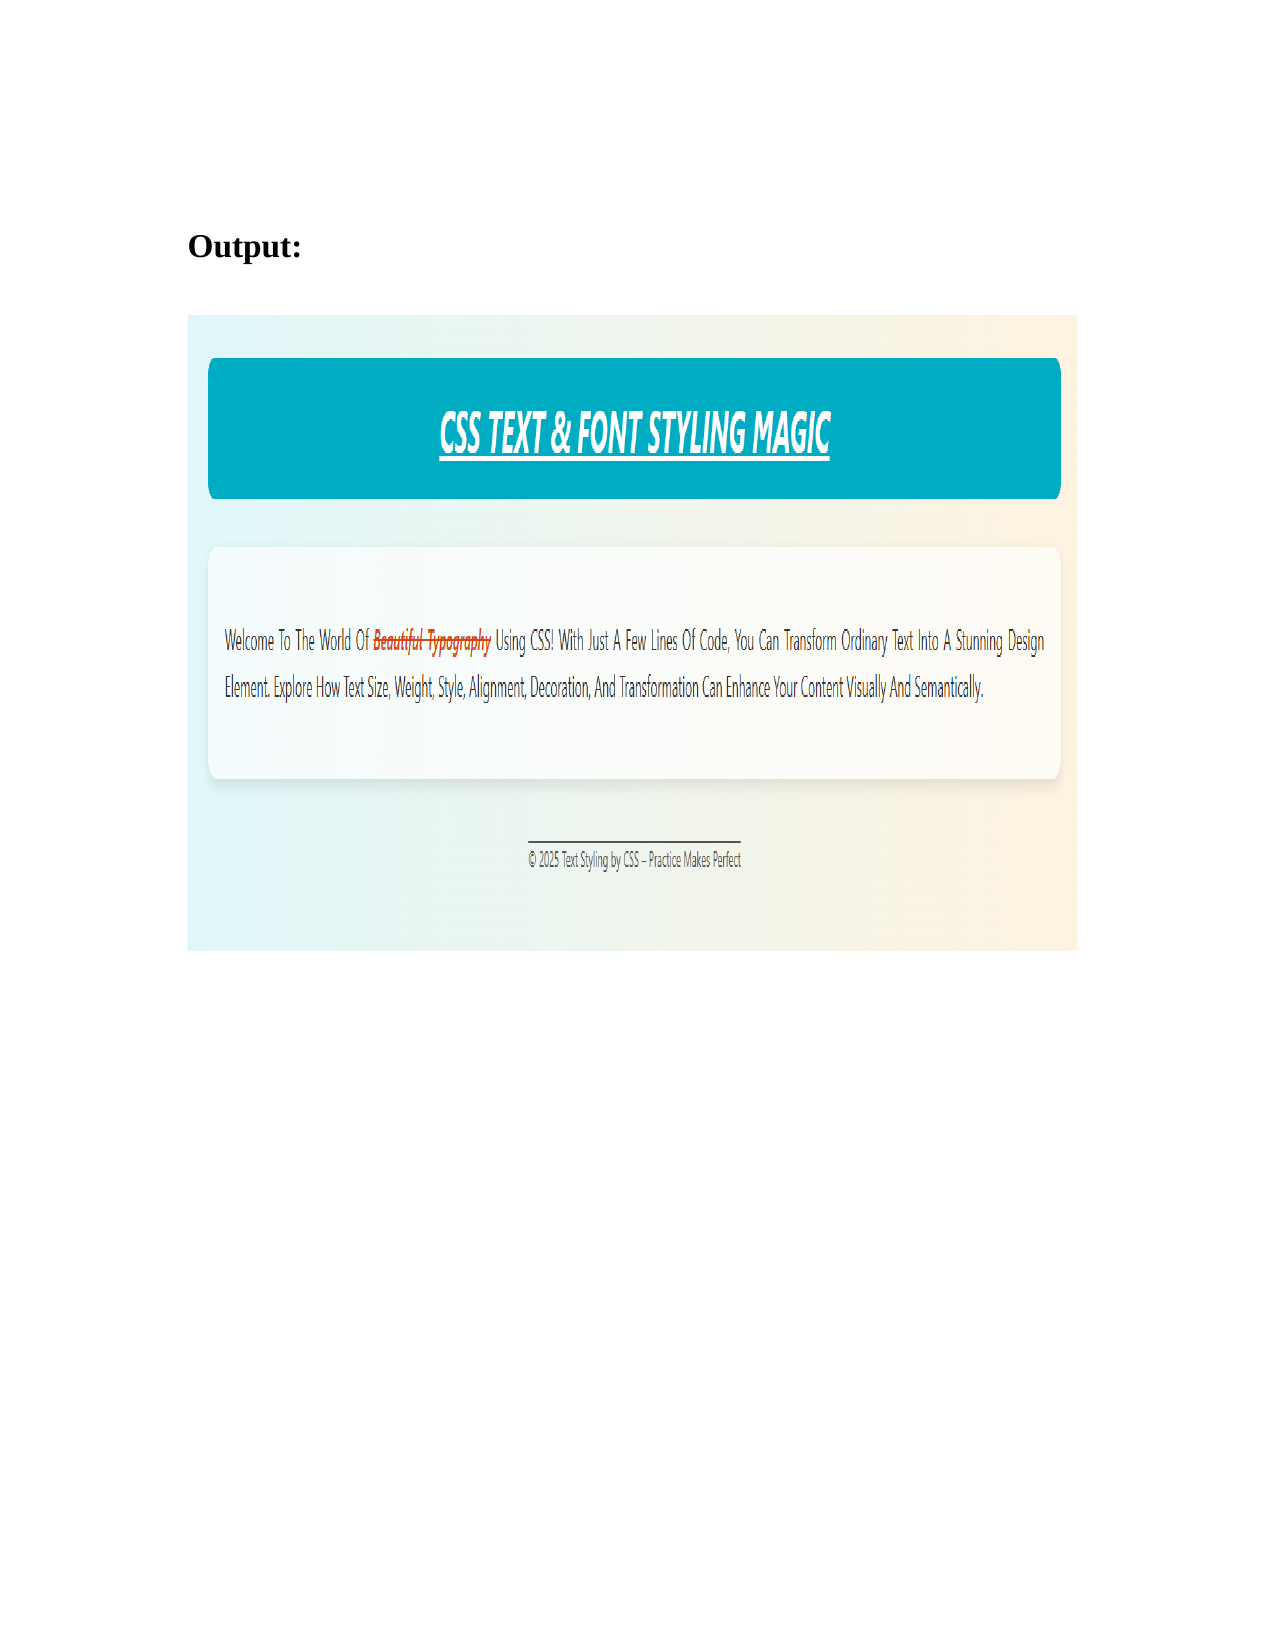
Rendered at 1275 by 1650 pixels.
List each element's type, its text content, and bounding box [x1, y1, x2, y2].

text Output: [187, 226, 1087, 264]
picture [187, 315, 1078, 951]
